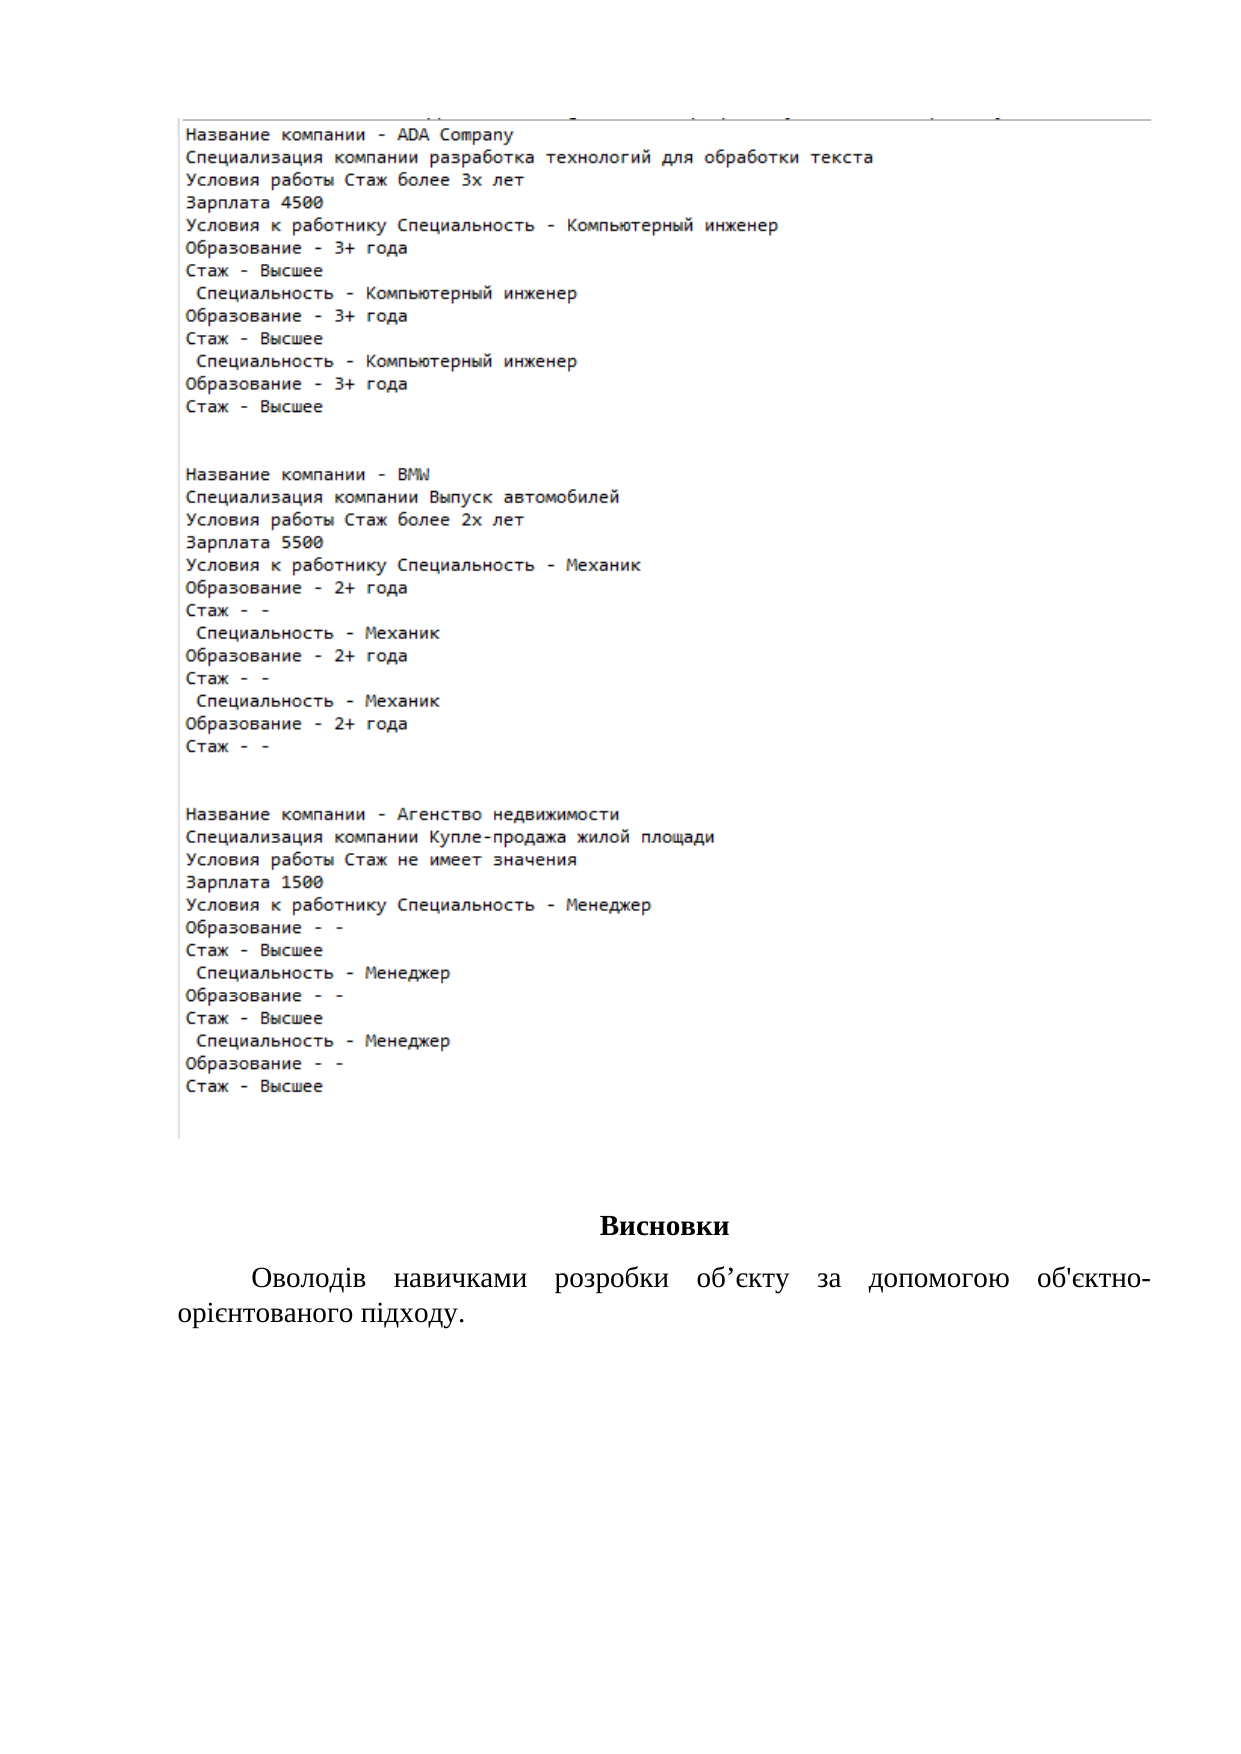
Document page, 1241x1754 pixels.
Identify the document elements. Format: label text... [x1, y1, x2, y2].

text Оволодів навичками розробки об’єкту за допомогою об'єктно-орієнтованого підходу. [177, 1260, 1152, 1329]
text Висновки [177, 1208, 1152, 1242]
picture [177, 118, 1152, 1139]
